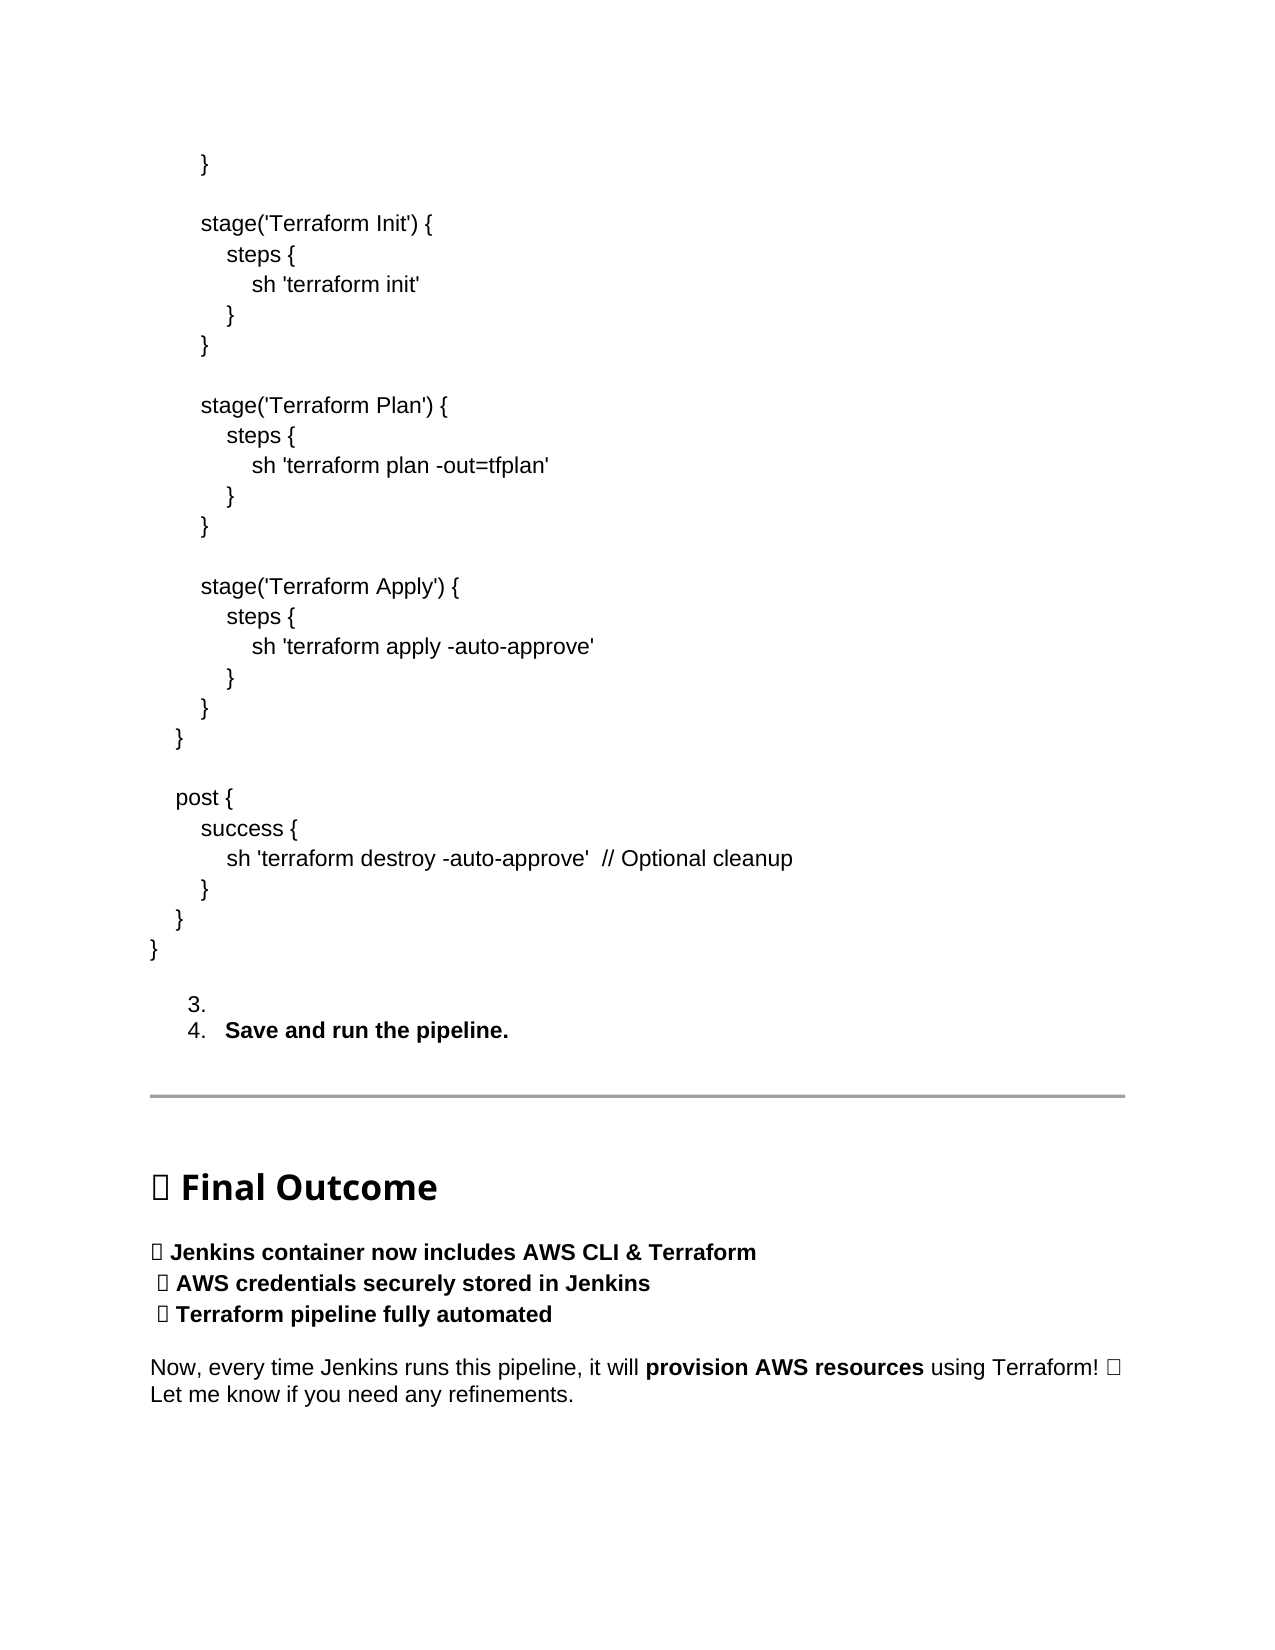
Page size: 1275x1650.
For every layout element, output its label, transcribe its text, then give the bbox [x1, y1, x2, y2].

text post { [150, 784, 1125, 811]
text ✅ Jenkins container now includes AWS CLI & Terraform ✅ AWS credentials securely stored in Jenkins ✅ Terraform pipeline fully automated [150, 1236, 1125, 1329]
text sh 'terraform apply -auto-approve' [150, 633, 1125, 660]
text } [150, 724, 1125, 750]
text steps { [150, 603, 1125, 629]
text } [150, 150, 1125, 176]
text stage('Terraform Apply') { [150, 573, 1125, 599]
text } [150, 331, 1125, 358]
text Now, every time Jenkins runs this pipeline, it will provision AWS resources using Terraform! 🚀 Let me know if you need any refinements. [150, 1354, 1125, 1407]
text success { [150, 814, 1125, 841]
text } [150, 482, 1125, 509]
text } [150, 905, 1125, 932]
text } [150, 935, 1125, 962]
text steps { [150, 422, 1125, 448]
text } [150, 301, 1125, 327]
text steps { [150, 241, 1125, 267]
text sh 'terraform init' [150, 271, 1125, 297]
text stage('Terraform Init') { [150, 210, 1125, 237]
text sh 'terraform destroy -auto-approve' // Optional cleanup [150, 845, 1125, 871]
text stage('Terraform Plan') { [150, 392, 1125, 418]
list Save and run the pipeline. [187, 1017, 1125, 1070]
text } [150, 694, 1125, 720]
text } [150, 875, 1125, 901]
text } [150, 512, 1125, 539]
subtitle ✅ Final Outcome [150, 1162, 1125, 1211]
text sh 'terraform plan -out=tfplan' [150, 452, 1125, 478]
text } [150, 663, 1125, 690]
